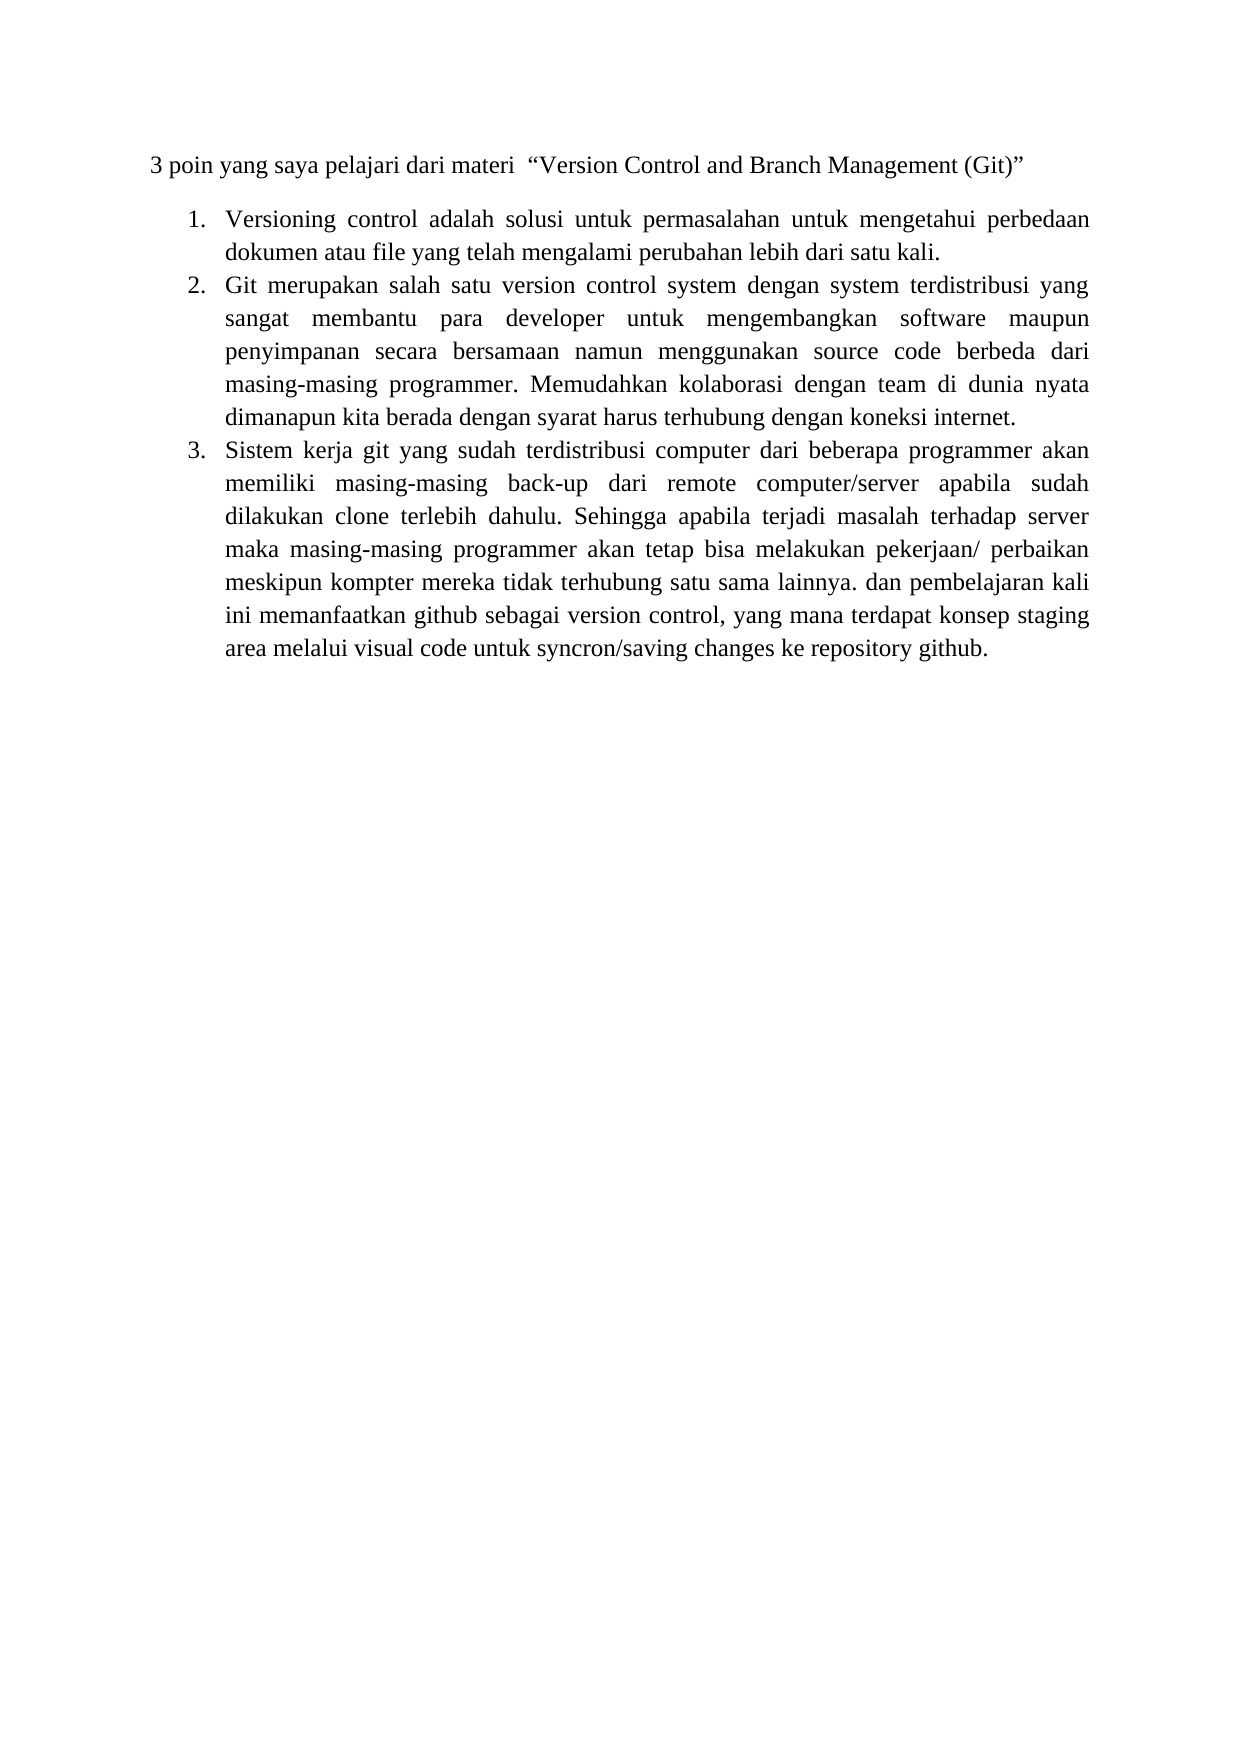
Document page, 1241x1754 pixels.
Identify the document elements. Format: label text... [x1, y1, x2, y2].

list Versioning control adalah solusi untuk permasalahan untuk mengetahui perbedaan dokumen atau file yang telah mengalami perubahan lebih dari satu kali. [187, 204, 1090, 266]
list Git merupakan salah satu version control system dengan system terdistribusi yang sangat membantu para developer untuk mengembangkan software maupun penyimpanan secara bersamaan namun menggunakan source code berbeda dari masing-masing programmer. Memudahkan kolaborasi dengan team di dunia nyata dimanapun kita berada dengan syarat harus terhubung dengan koneksi internet. [187, 270, 1090, 431]
text 3 poin yang saya pelajari dari materi “Version Control and Branch Management (Git)” [150, 150, 1090, 179]
list Sistem kerja git yang sudah terdistribusi computer dari beberapa programmer akan memiliki masing-masing back-up dari remote computer/server apabila sudah dilakukan clone terlebih dahulu. Sehingga apabila terjadi masalah terhadap server maka masing-masing programmer akan tetap bisa melakukan pekerjaan/ perbaikan meskipun kompter mereka tidak terhubung satu sama lainnya. dan pembelajaran kali ini memanfaatkan github sebagai version control, yang mana terdapat konsep staging area melalui visual code untuk syncron/saving changes ke repository github. [187, 435, 1090, 662]
